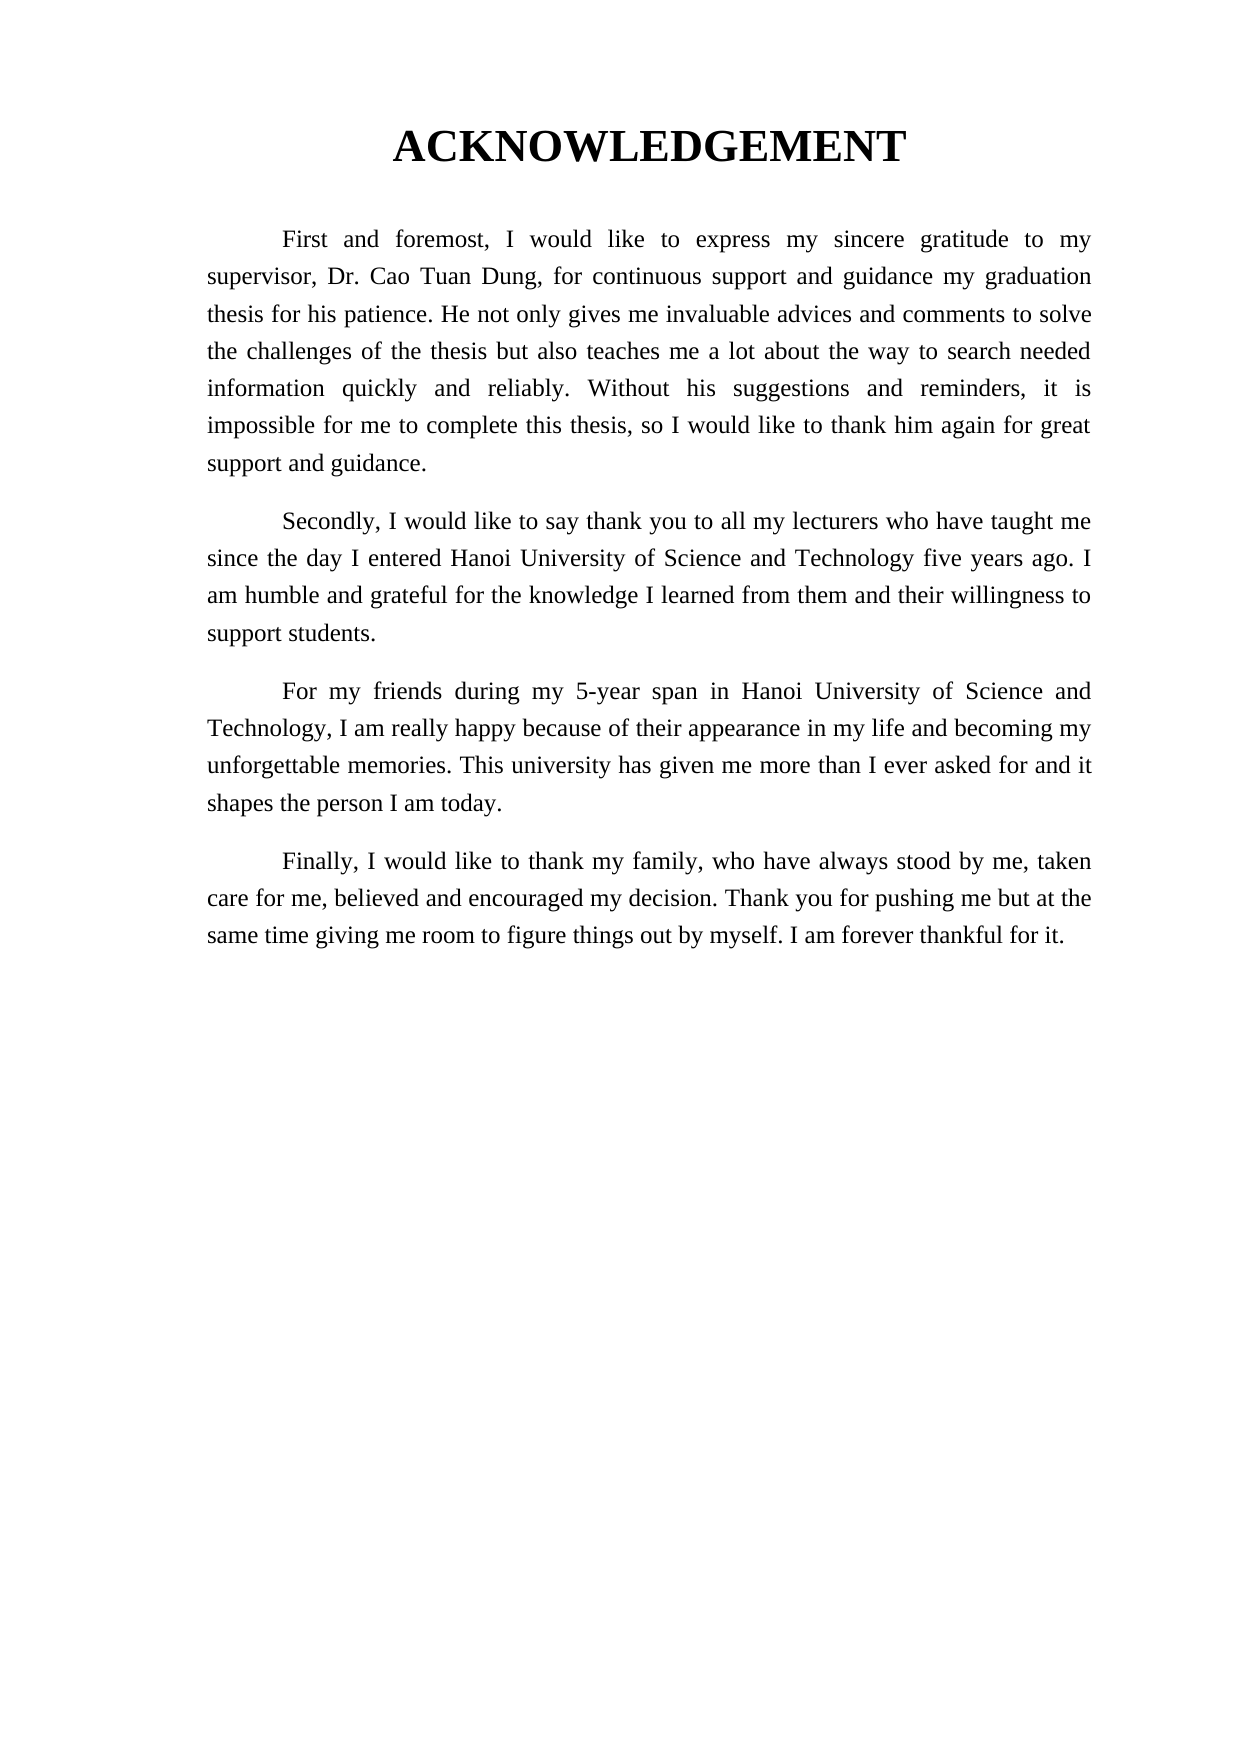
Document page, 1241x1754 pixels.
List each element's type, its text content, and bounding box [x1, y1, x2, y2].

subtitle ACKNOWLEDGEMENT [207, 118, 1092, 171]
text Secondly, I would like to say thank you to all my lecturers who have taught me since the day I entered Hanoi University of Science and Technology five years ago. I am humble and grateful for the knowledge I learned from them and their willingness to support students. [207, 506, 1092, 647]
text First and foremost, I would like to express my sincere gratitude to my supervisor, Dr. Cao Tuan Dung, for continuous support and guidance my graduation thesis for his patience. He not only gives me invaluable advices and comments to solve the challenges of the thesis but also teaches me a lot about the way to search needed information quickly and reliably. Without his suggestions and reminders, it is impossible for me to complete this thesis, so I would like to thank him again for great support and guidance. [207, 224, 1092, 477]
text For my friends during my 5-year span in Hanoi University of Science and Technology, I am really happy because of their appearance in my life and becoming my unforgettable memories. This university has given me more than I ever asked for and it shapes the person I am today. [207, 676, 1092, 817]
text Finally, I would like to thank my family, who have always stood by me, taken care for me, believed and encouraged my decision. Thank you for pushing me but at the same time giving me room to figure things out by myself. I am forever thankful for it. [207, 846, 1092, 949]
